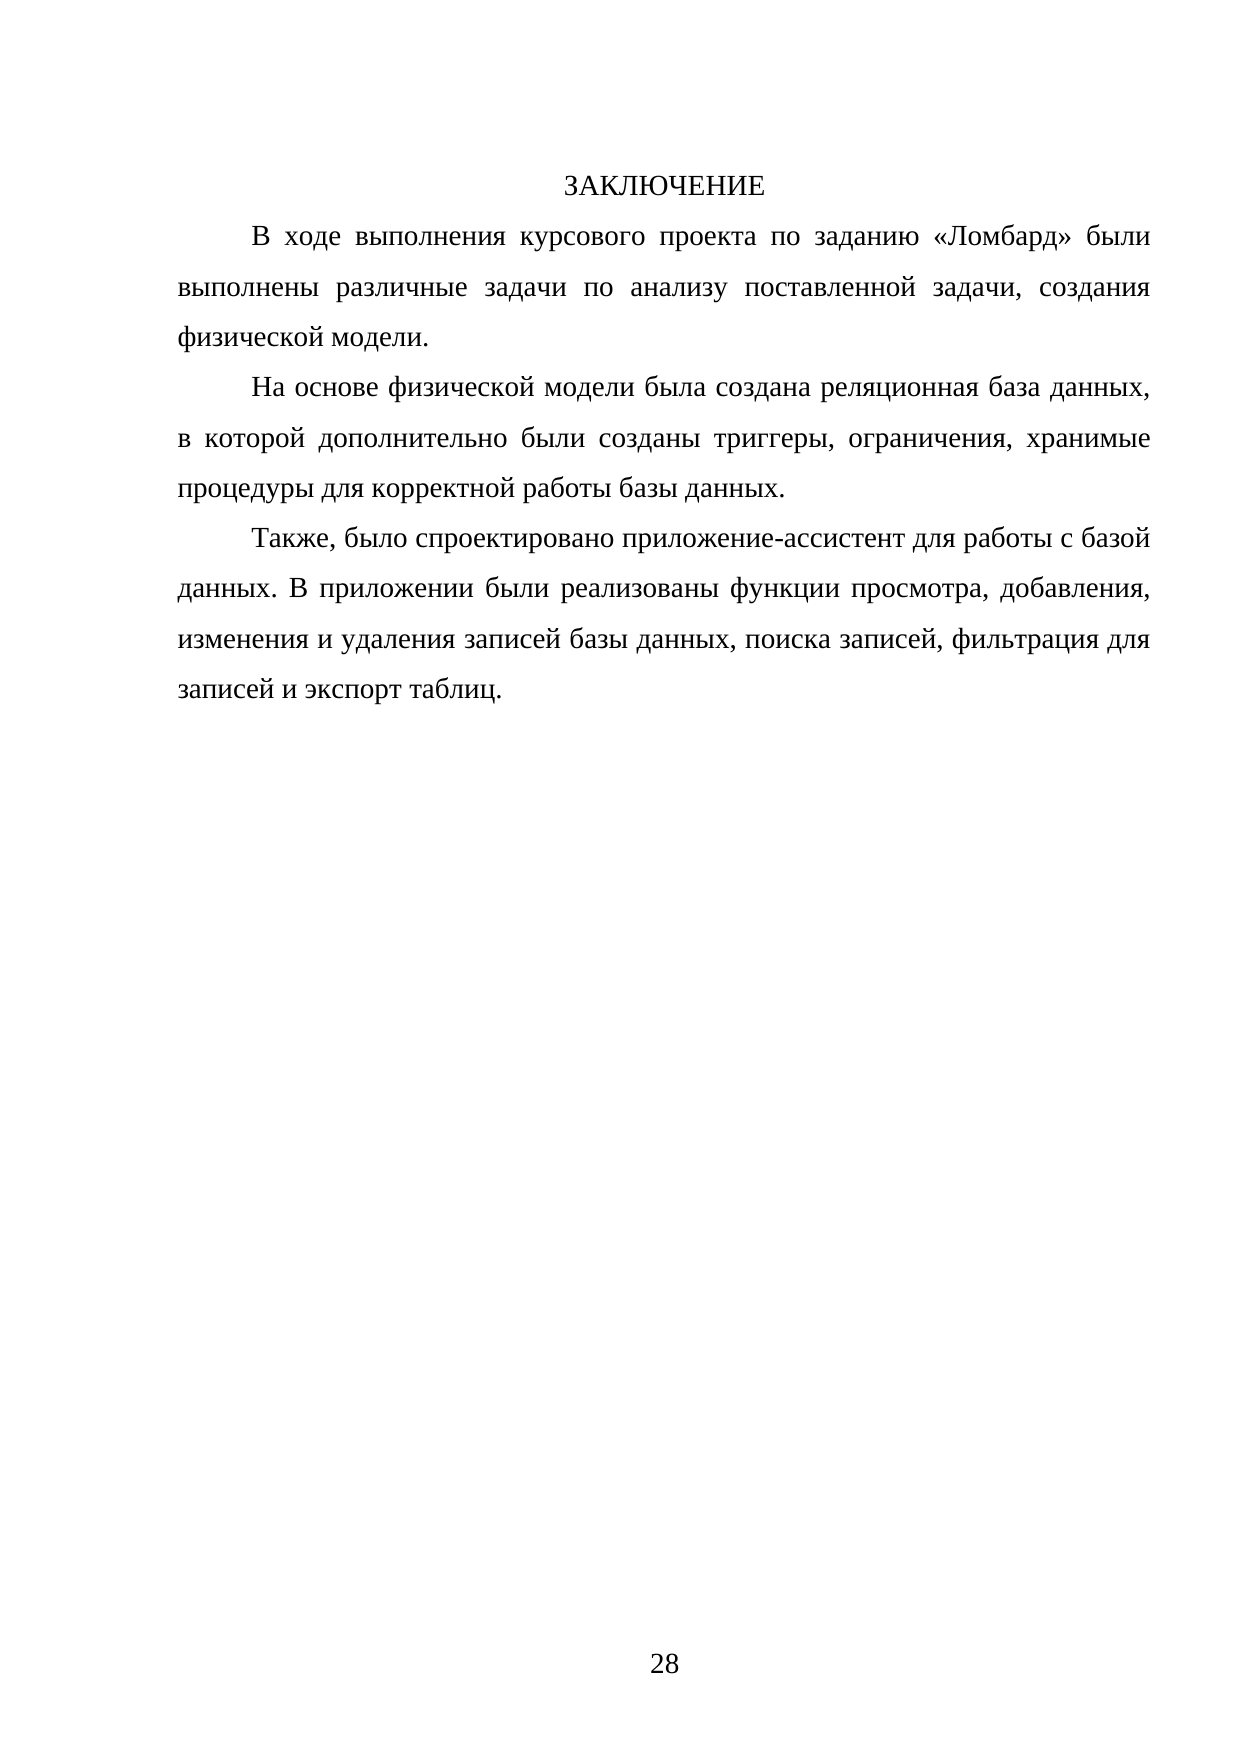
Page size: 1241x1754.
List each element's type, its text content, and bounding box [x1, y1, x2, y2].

list В ходе выполнения курсового проекта по заданию «Ломбард» были выполнены различные задачи по анализу поставленной задачи, создания физической модели. [177, 218, 1152, 353]
list На основе физической модели была создана реляционная база данных, в которой дополнительно были созданы триггеры, ограничения, хранимые процедуры для корректной работы базы данных. [177, 369, 1152, 503]
subtitle ЗАКЛЮЧЕНИЕ [177, 168, 1152, 202]
list Также, было спроектировано приложение-ассистент для работы с базой данных. В приложении были реализованы функции просмотра, добавления, изменения и удаления записей базы данных, поиска записей, фильтрация для записей и экспорт таблиц. [177, 520, 1152, 705]
